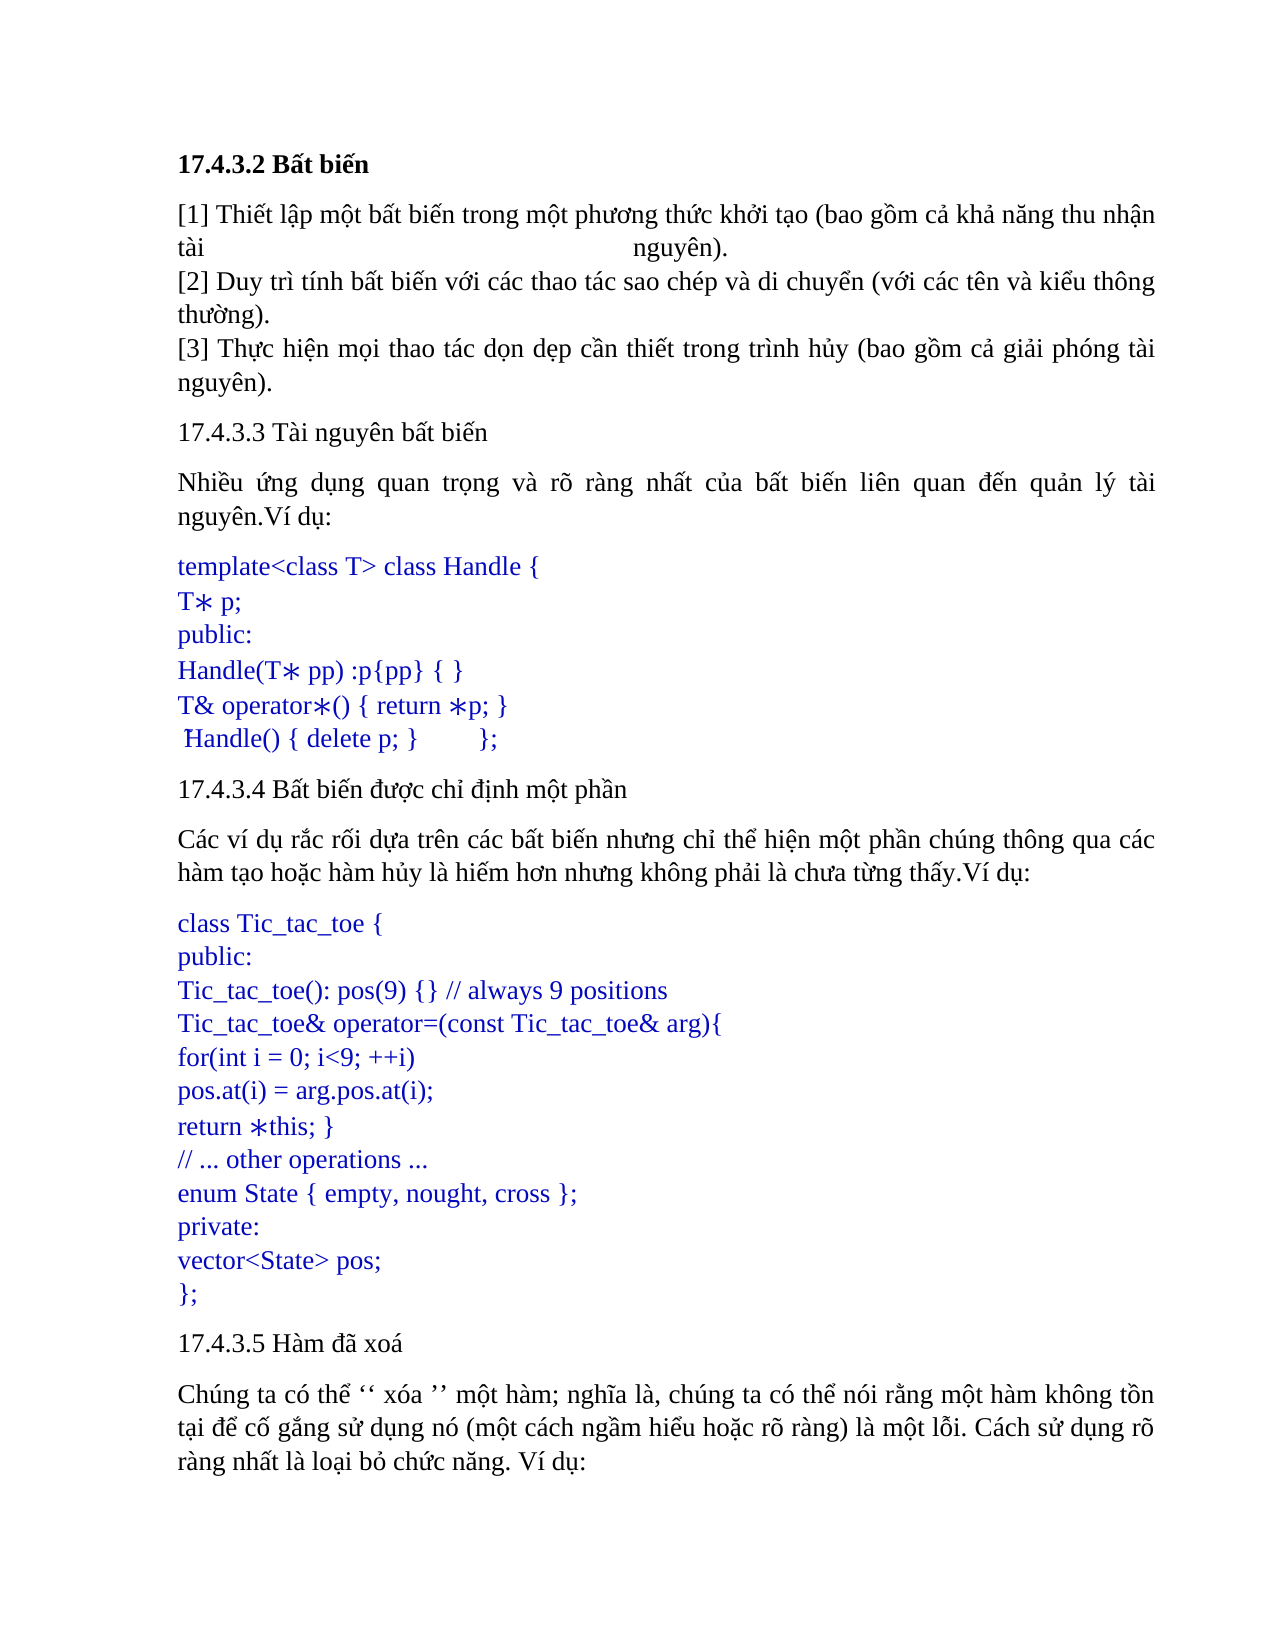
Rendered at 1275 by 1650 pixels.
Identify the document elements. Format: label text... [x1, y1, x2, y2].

text [1] Thiết lập một bất biến trong một phương thức khởi tạo (bao gồm cả khả năng thu nhận tài nguyên). [2] Duy trì tính bất biến với các thao tác sao chép và di chuyển (với các tên và kiểu thông thường). [3] Thực hiện mọi thao tác dọn dẹp cần thiết trong trình hủy (bao gồm cả giải phóng tài nguyên). [177, 198, 1157, 397]
text 17.4.3.4 Bất biến được chỉ định một phần [177, 773, 1157, 804]
text Nhiều ứng dụng quan trọng và rõ ràng nhất của bất biến liên quan đến quản lý tài nguyên.Ví dụ: [177, 466, 1157, 531]
text 17.4.3.5 Hàm đã xoá [177, 1327, 1157, 1359]
text 17.4.3.2 Bất biến [177, 148, 1157, 179]
text class Tic_tac_toe { public: Tic_tac_toe(): pos(9) {} // always 9 positions Tic_tac_toe& operator=(const Tic_tac_toe& arg){ for(int i = 0; i<9; ++i) pos.at(i) = arg.pos.at(i); return ∗this; } // ... other operations ... enum State { empty, nought, cross }; private: vector<State> pos; }; [177, 907, 1157, 1308]
text template<class T> class Handle { T∗ p; public: Handle(T∗ pp) :p{pp} { } T& operator∗() { return ∗p; } ̃Handle() { delete p; } }; [177, 550, 1157, 754]
text 17.4.3.3 Tài nguyên bất biến [177, 416, 1157, 447]
text Chúng ta có thể ‘‘ xóa ’’ một hàm; nghĩa là, chúng ta có thể nói rằng một hàm không tồn tại để cố gắng sử dụng nó (một cách ngầm hiểu hoặc rõ ràng) là một lỗi. Cách sử dụng rõ ràng nhất là loại bỏ chức năng. Ví dụ: [177, 1378, 1157, 1476]
text Các ví dụ rắc rối dựa trên các bất biến nhưng chỉ thể hiện một phần chúng thông qua các hàm tạo hoặc hàm hủy là hiếm hơn nhưng không phải là chưa từng thấy.Ví dụ: [177, 823, 1157, 888]
